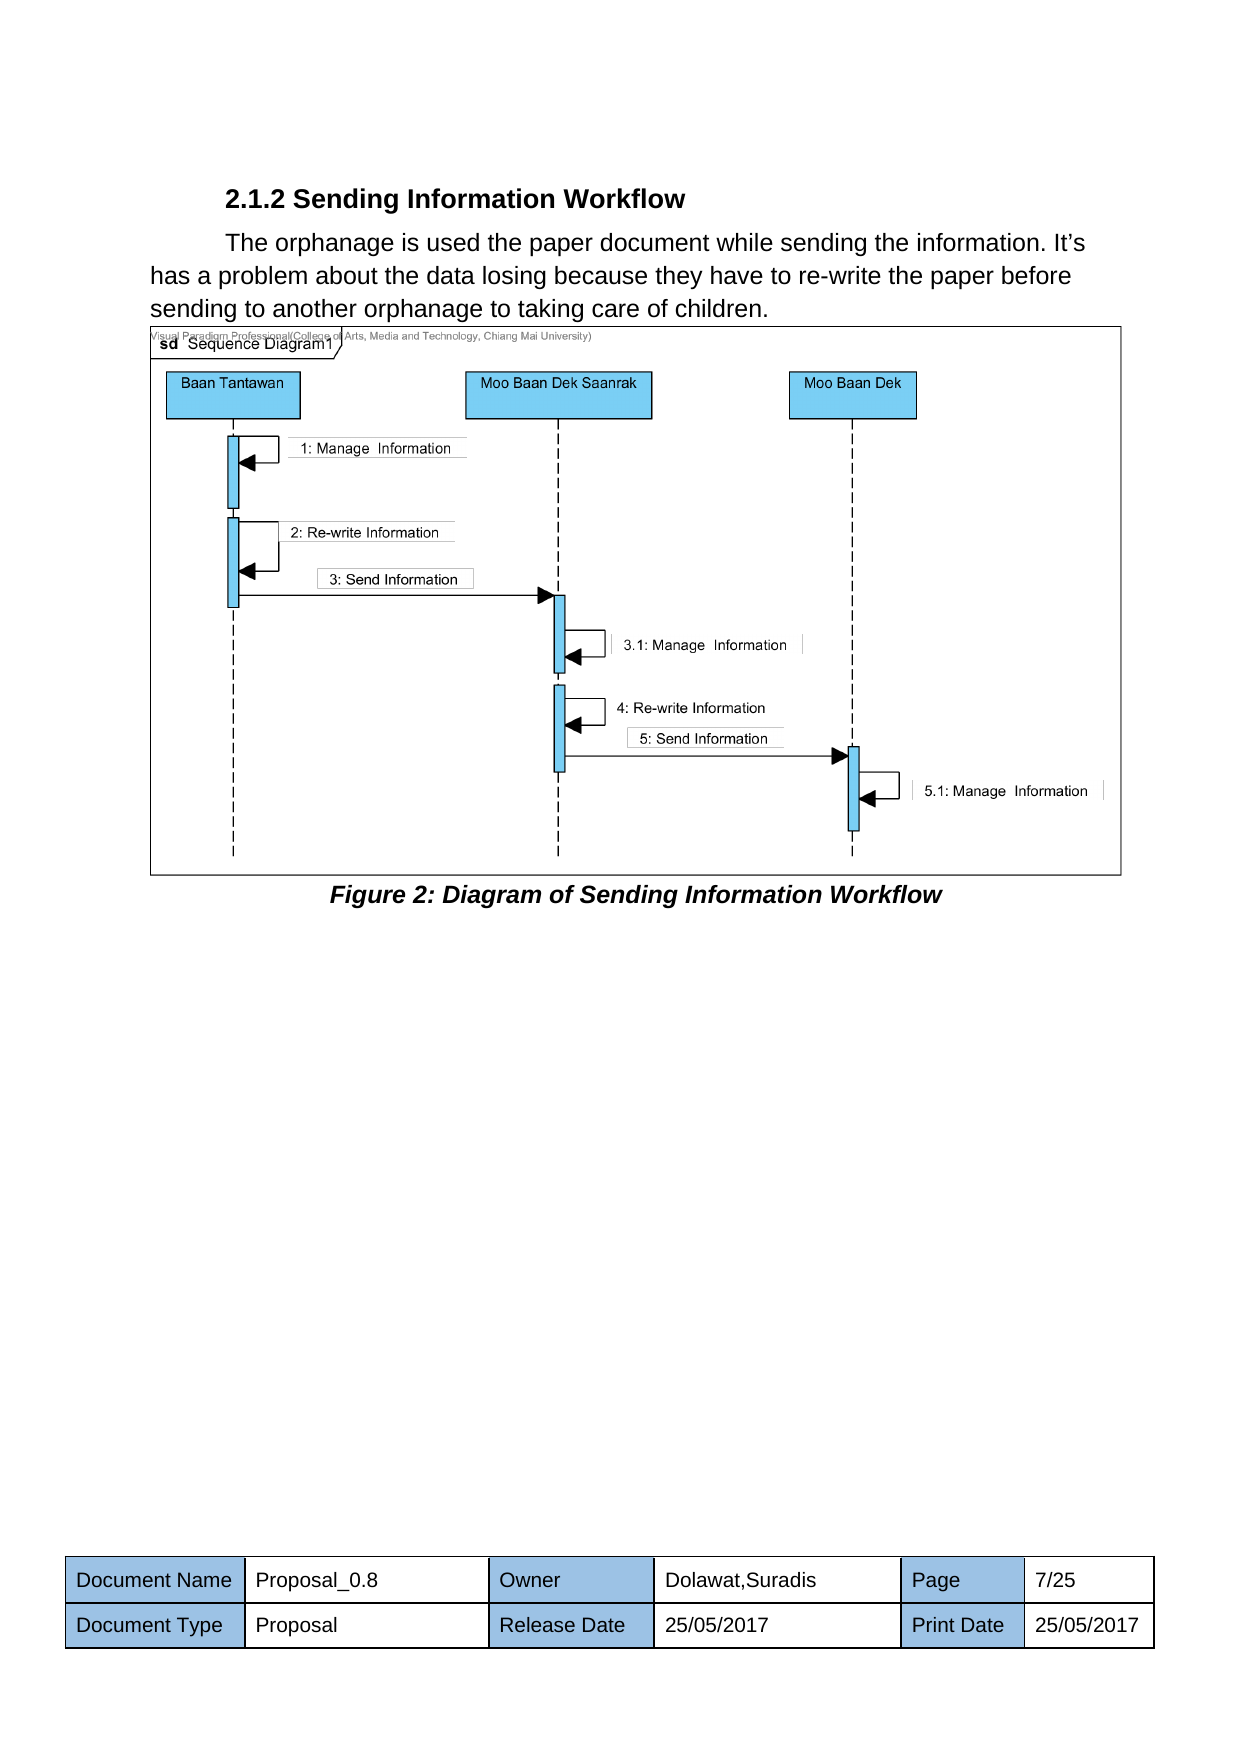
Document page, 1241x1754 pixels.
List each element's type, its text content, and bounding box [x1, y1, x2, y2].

text The orphanage is used the paper document while sending the information. It’s has a problem about the data losing because they have to re-write the paper before sending to another orphanage to taking care of children. [150, 228, 1121, 322]
picture [150, 326, 1122, 876]
text Figure 2: Diagram of Sending Information Workflow [150, 880, 1121, 909]
subtitle 2.1.2 Sending Information Workflow [225, 183, 1121, 214]
